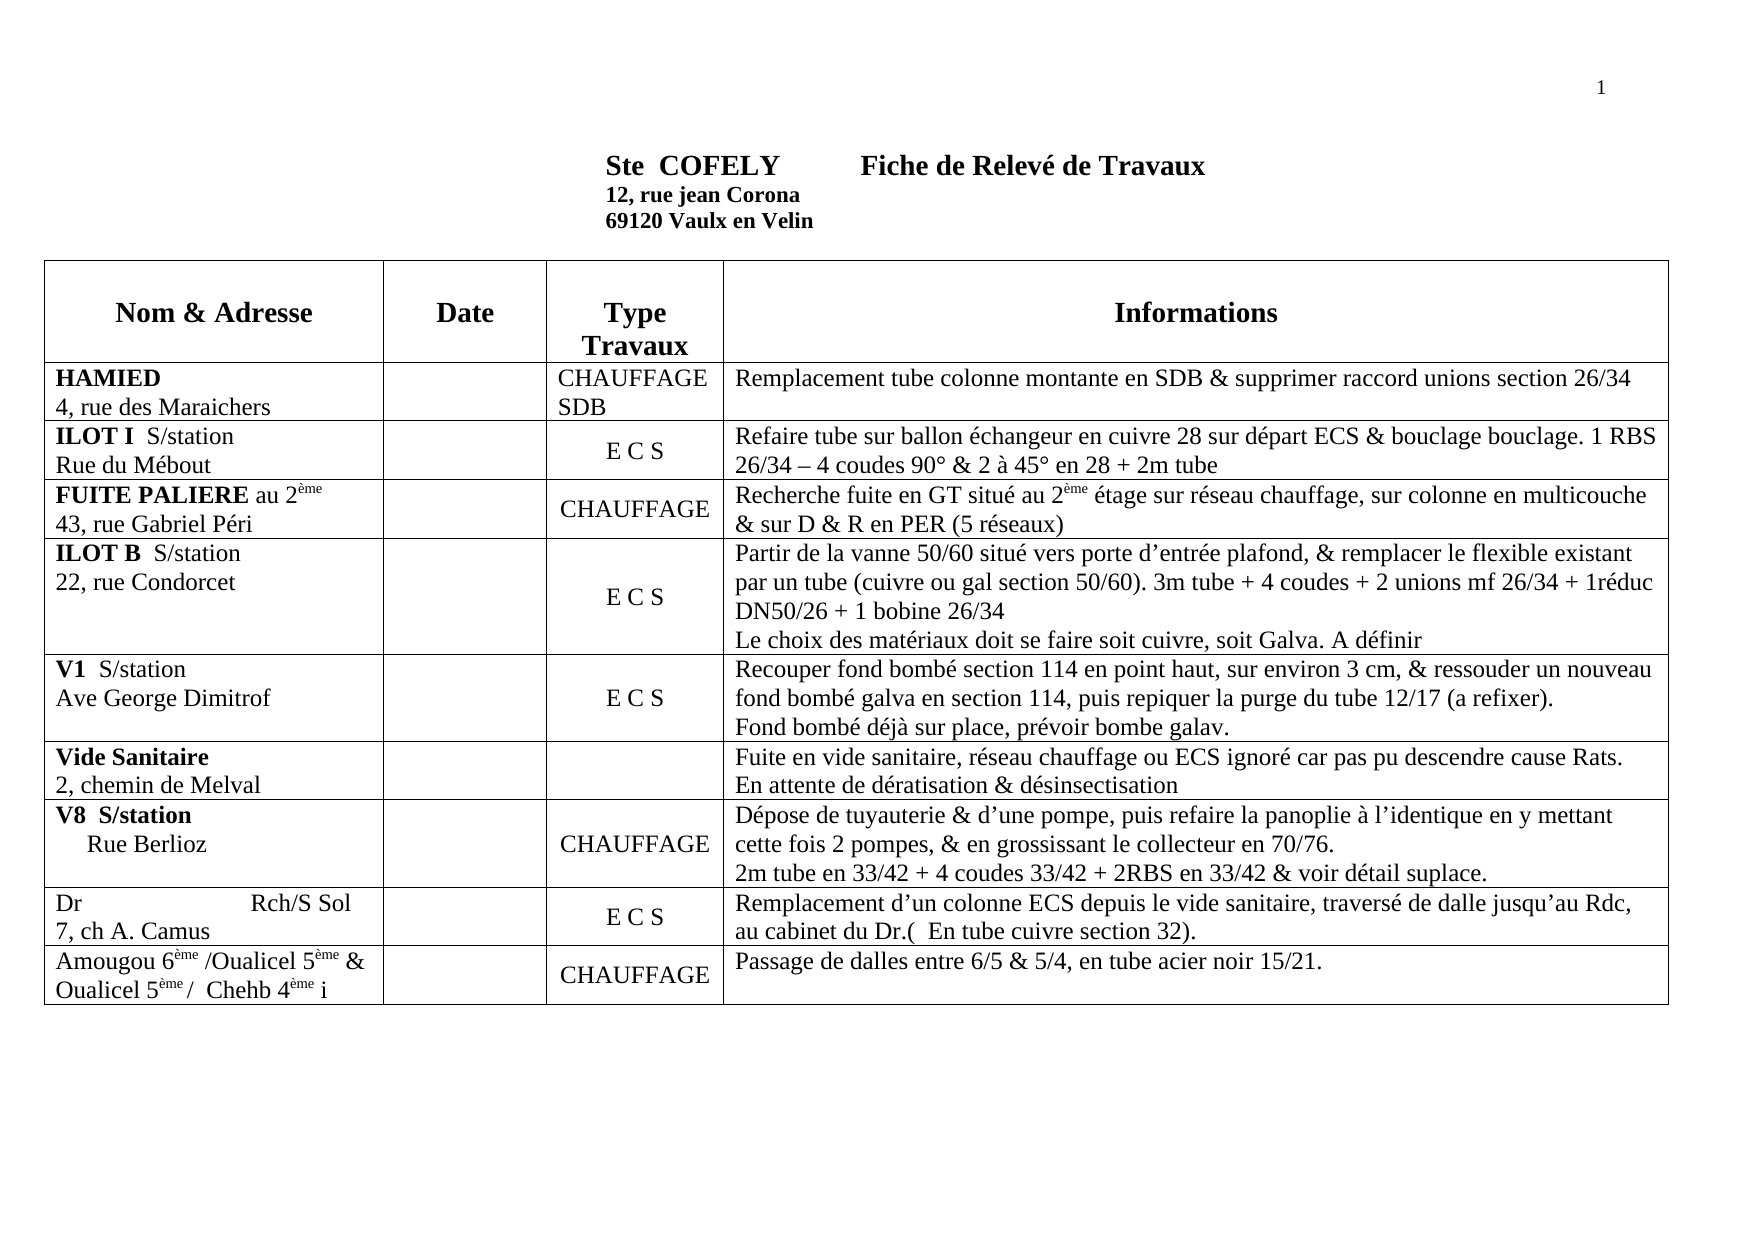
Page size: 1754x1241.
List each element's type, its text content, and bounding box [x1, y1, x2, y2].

table_cell ILOT I S/station Rue du Mébout [45, 421, 383, 479]
table_cell HAMIED 4, rue des Maraichers [45, 363, 383, 420]
table_cell E C S [547, 539, 723, 653]
table_cell Partir de la vanne 50/60 situé vers porte d’entrée plafond, & remplacer le flexible existant par un tube (cuivre ou gal section 50/60). 3m tube + 4 coudes + 2 unions mf 26/34 + 1réduc DN50/26 + 1 bobine 26/34 Le choix des matériaux doit se faire soit cuivre, soit Galva. A définir [724, 539, 1668, 653]
table_cell [384, 480, 546, 537]
table_cell FUITE PALIERE au 2ème 43, rue Gabriel Péri [45, 480, 383, 537]
table_cell CHAUFFAGE SDB [547, 363, 723, 420]
table_cell [384, 742, 546, 799]
table_cell [384, 421, 546, 479]
table_header Nom & Adresse [45, 261, 383, 362]
table_cell ILOT B S/station 22, rue Condorcet [45, 539, 383, 653]
table_cell [547, 742, 723, 799]
table_cell Dépose de tuyauterie & d’une pompe, puis refaire la panoplie à l’identique en y mettant cette fois 2 pompes, & en grossissant le collecteur en 70/76. 2m tube en 33/42 + 4 coudes 33/42 + 2RBS en 33/42 & voir détail suplace. [724, 800, 1668, 887]
table_cell E C S [547, 888, 723, 945]
table_cell Remplacement tube colonne montante en SDB & supprimer raccord unions section 26/34 [724, 363, 1668, 420]
table_cell Vide Sanitaire 2, chemin de Melval [45, 742, 383, 799]
table_cell [384, 800, 546, 887]
table_cell E C S [547, 421, 723, 479]
table_cell CHAUFFAGE [547, 946, 723, 1004]
table_cell [384, 655, 546, 741]
table_cell Dr Rch/S Sol 7, ch A. Camus [45, 888, 383, 945]
table_cell [384, 946, 546, 1004]
table_cell Remplacement d’un colonne ECS depuis le vide sanitaire, traversé de dalle jusqu’au Rdc, au cabinet du Dr.( En tube cuivre section 32). [724, 888, 1668, 945]
table_cell Fuite en vide sanitaire, réseau chauffage ou ECS ignoré car pas pu descendre cause Rats. En attente de dératisation & désinsectisation [724, 742, 1668, 799]
table_cell E C S [547, 655, 723, 741]
table_cell [384, 363, 546, 420]
table_cell Passage de dalles entre 6/5 & 5/4, en tube acier noir 15/21. [724, 946, 1668, 1004]
table_cell Amougou 6ème /Oualicel 5ème & Oualicel 5ème / Chehb 4ème i [45, 946, 383, 1004]
table_cell V1 S/station Ave George Dimitrof [45, 655, 383, 741]
subtitle Ste COFELY Fiche de Relevé de Travaux [148, 148, 1606, 181]
table_cell Refaire tube sur ballon échangeur en cuivre 28 sur départ ECS & bouclage bouclage. 1 RBS 26/34 – 4 coudes 90° & 2 à 45° en 28 + 2m tube [724, 421, 1668, 479]
table_cell [384, 888, 546, 945]
table_header Date [384, 261, 546, 362]
table_cell V8 S/station Rue Berlioz [45, 800, 383, 887]
table_cell Recouper fond bombé section 114 en point haut, sur environ 3 cm, & ressouder un nouveau fond bombé galva en section 114, puis repiquer la purge du tube 12/17 (a refixer). Fond bombé déjà sur place, prévoir bombe galav. [724, 655, 1668, 741]
table_header Informations [724, 261, 1668, 362]
table_cell CHAUFFAGE [547, 800, 723, 887]
table_cell [384, 539, 546, 653]
table_cell Recherche fuite en GT situé au 2ème étage sur réseau chauffage, sur colonne en multicouche & sur D & R en PER (5 réseaux) [724, 480, 1668, 537]
text 69120 Vaulx en Velin [148, 207, 1606, 234]
table_cell CHAUFFAGE [547, 480, 723, 537]
table_header Type Travaux [547, 261, 723, 362]
text 12, rue jean Corona [148, 181, 1606, 207]
